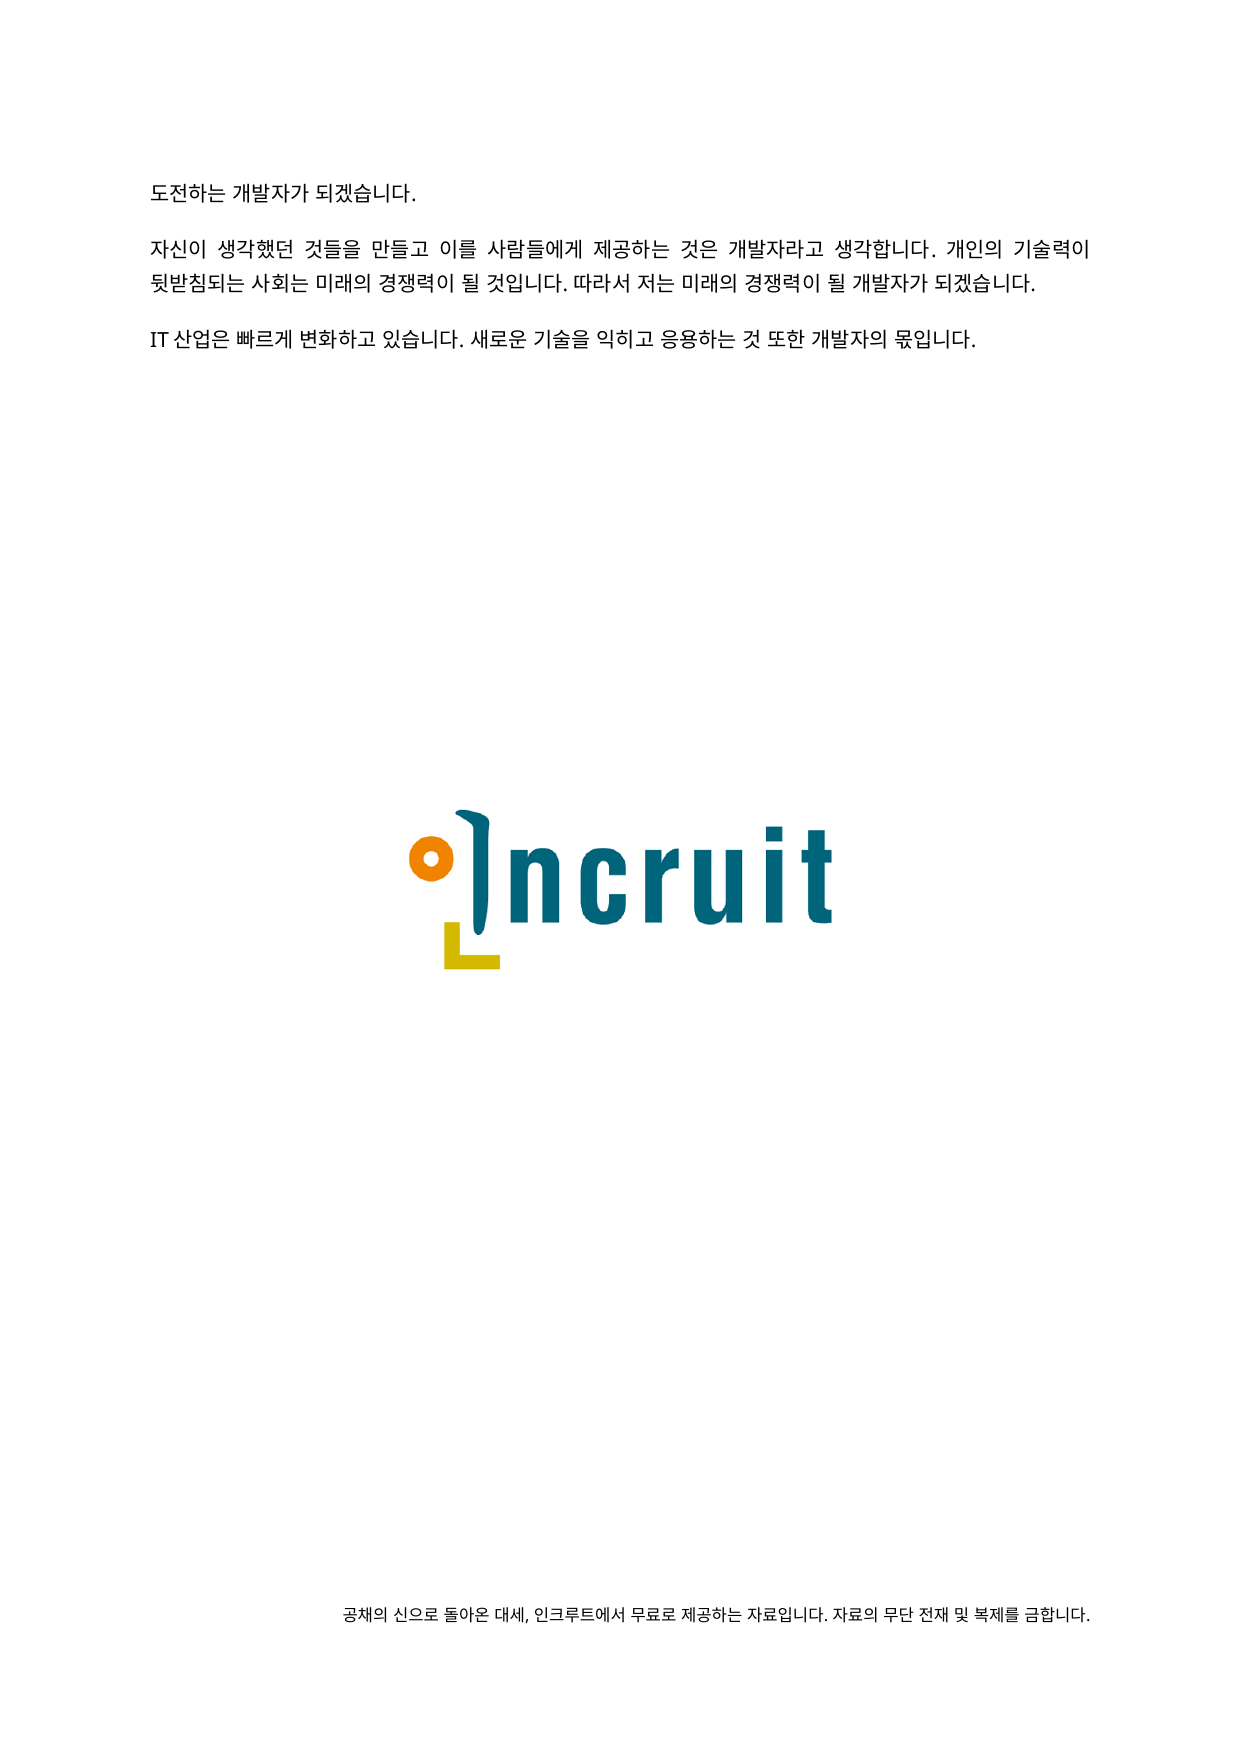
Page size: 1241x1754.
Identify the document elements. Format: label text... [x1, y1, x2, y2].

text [150, 177, 1090, 207]
picture [391, 801, 849, 978]
text 자신이 생각했던 것들을 만들고 이를 사람들에게 제공하는 것은 개발자라고 생각합니다. 개인의 기술력이 뒷받침되는 사회는 미래의 경쟁력이 될 것입니다. 따라서 저는 미래의 경쟁력이 될 개발자가 되겠습니다. [150, 233, 1090, 298]
text IT산업은 빠르게 변화하고 있습니다. 새로운 기술을 익히고 응용하는 것 또한 개발자의 몫입니다. [150, 323, 1090, 353]
